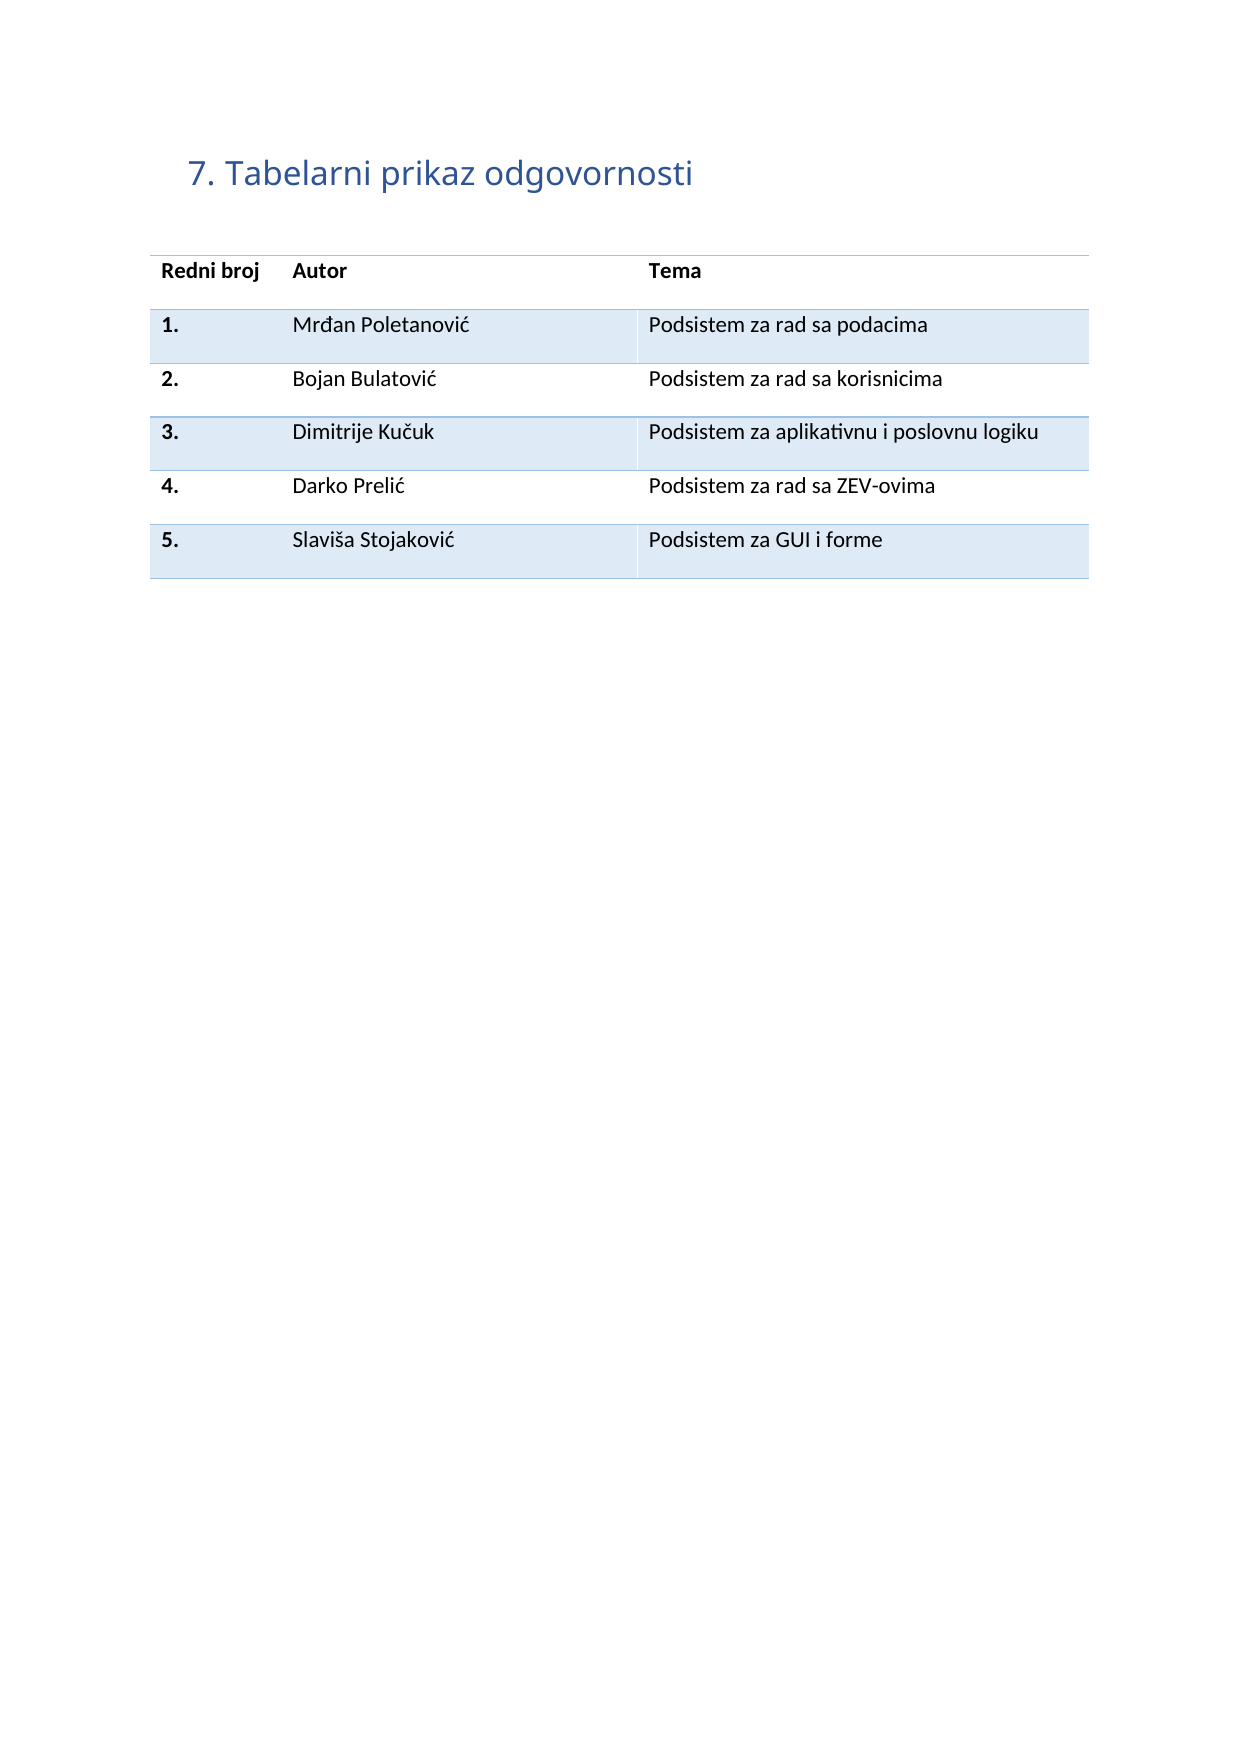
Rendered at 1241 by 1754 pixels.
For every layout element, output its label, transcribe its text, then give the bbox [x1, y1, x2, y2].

table_cell 5. [150, 525, 281, 578]
table_cell 1. [150, 310, 281, 363]
table_cell 4. [150, 471, 281, 524]
table_cell Mrđan Poletanović [281, 310, 637, 363]
table_cell Podsistem za rad sa korisnicima [638, 364, 1089, 416]
table_cell Podsistem za GUI i forme [638, 525, 1089, 578]
table_header Redni broj [150, 256, 281, 309]
table_cell Bojan Bulatović [281, 364, 637, 416]
table_cell Dimitrije Kučuk [281, 418, 637, 470]
table_cell Darko Prelić [281, 471, 637, 524]
table_cell 3. [150, 418, 281, 470]
table_cell Slaviša Stojaković [281, 525, 637, 578]
subtitle Tabelarni prikaz odgovornosti [187, 150, 1090, 195]
table_header Tema [638, 256, 1089, 309]
table_header Autor [281, 256, 637, 309]
table_cell Podsistem za rad sa podacima [638, 310, 1089, 363]
table_cell 2. [150, 364, 281, 416]
table_cell Podsistem za aplikativnu i poslovnu logiku [638, 418, 1089, 470]
table_cell Podsistem za rad sa ZEV-ovima [638, 471, 1089, 524]
